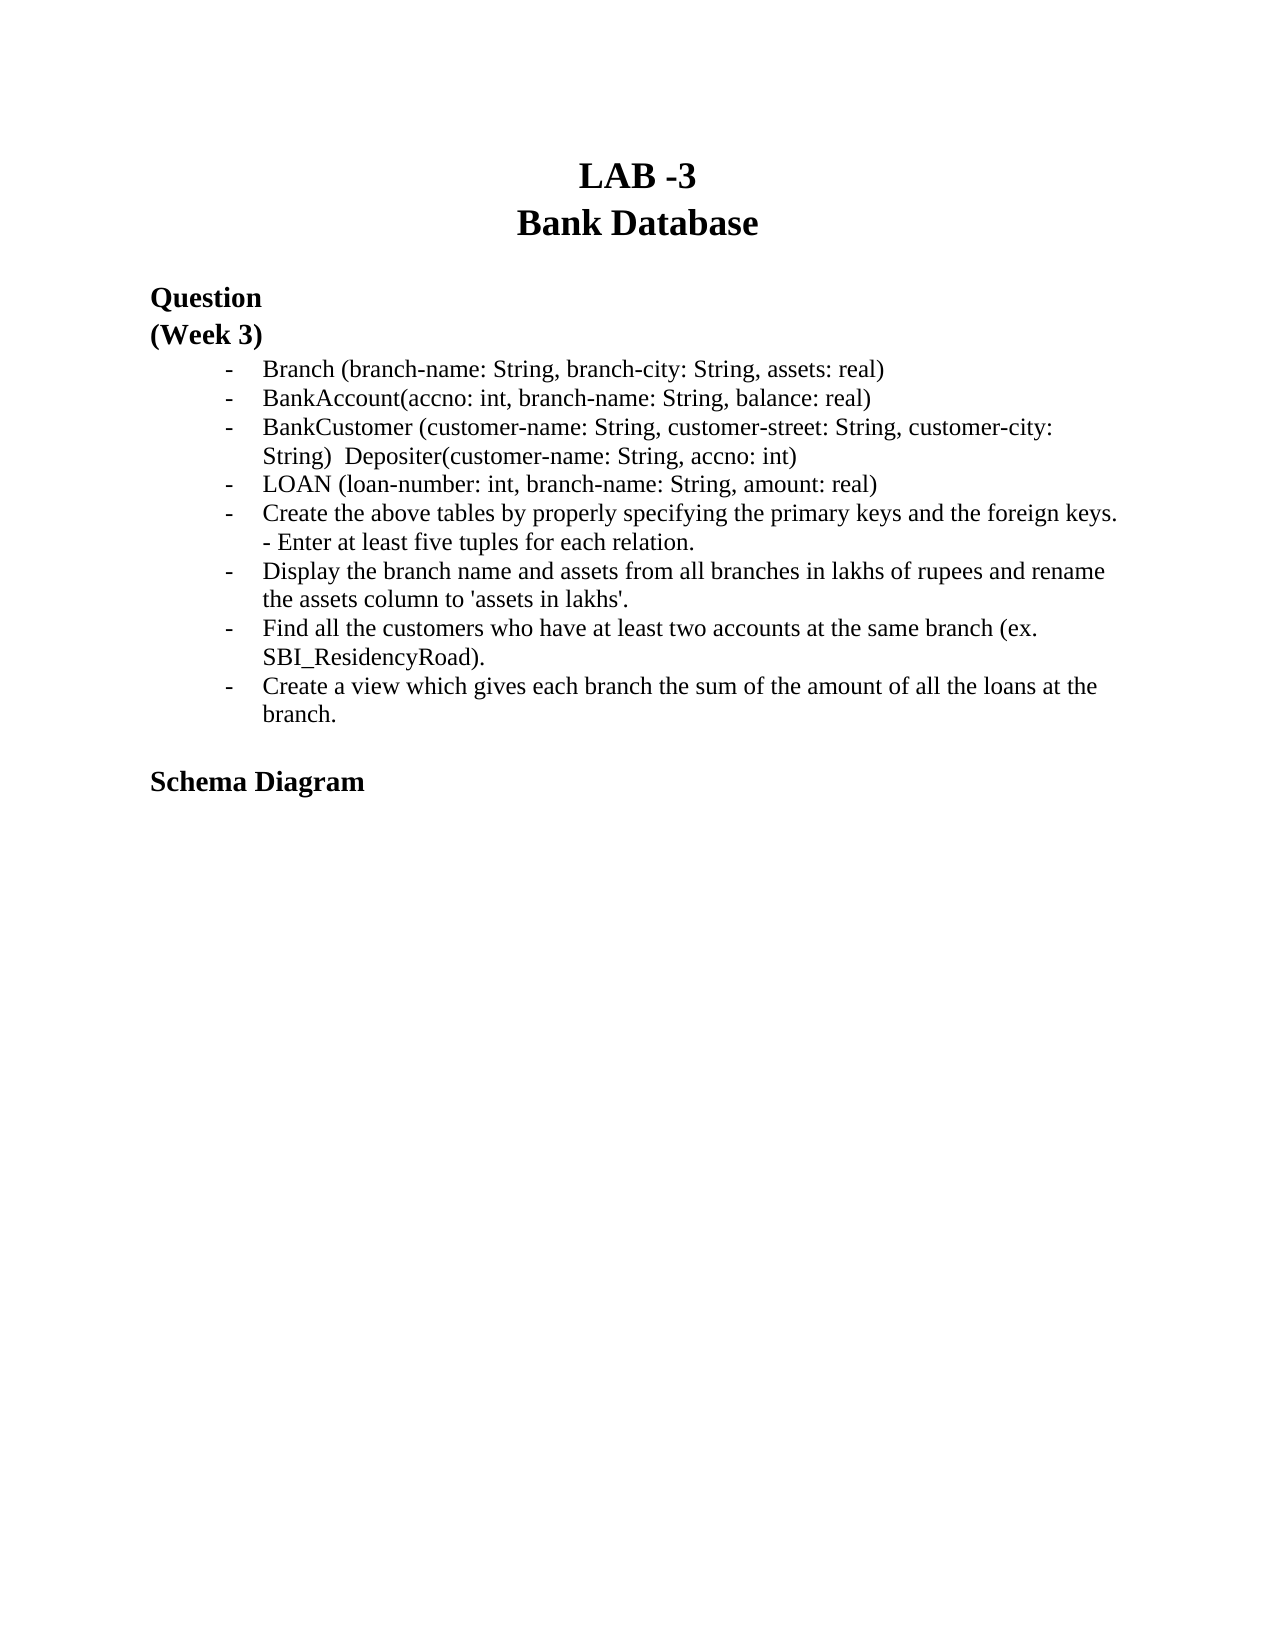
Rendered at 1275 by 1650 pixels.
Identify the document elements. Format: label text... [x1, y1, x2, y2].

text Question [150, 280, 1125, 313]
list BankAccount(accno: int, branch-name: String, balance: real) [225, 383, 1125, 412]
text LAB -3 [150, 154, 1125, 197]
text Schema Diagram [150, 764, 1125, 798]
list BankCustomer (customer-name: String, customer-street: String, customer-city: String) Depositer(customer-name: String, accno: int) [225, 412, 1125, 469]
list Create the above tables by properly specifying the primary keys and the foreign keys. - Enter at least five tuples for each relation. [225, 498, 1125, 556]
list Find all the customers who have at least two accounts at the same branch (ex. SBI_ResidencyRoad). [225, 613, 1125, 671]
list Create a view which gives each branch the sum of the amount of all the loans at the branch. [225, 671, 1125, 728]
list LOAN (loan-number: int, branch-name: String, amount: real) [225, 469, 1125, 498]
text Bank Database [150, 201, 1125, 244]
list Display the branch name and assets from all branches in lakhs of rupees and rename the assets column to 'assets in lakhs'. [225, 556, 1125, 613]
text (Week 3) [150, 317, 1125, 351]
list Branch (branch-name: String, branch-city: String, assets: real) [225, 354, 1125, 383]
